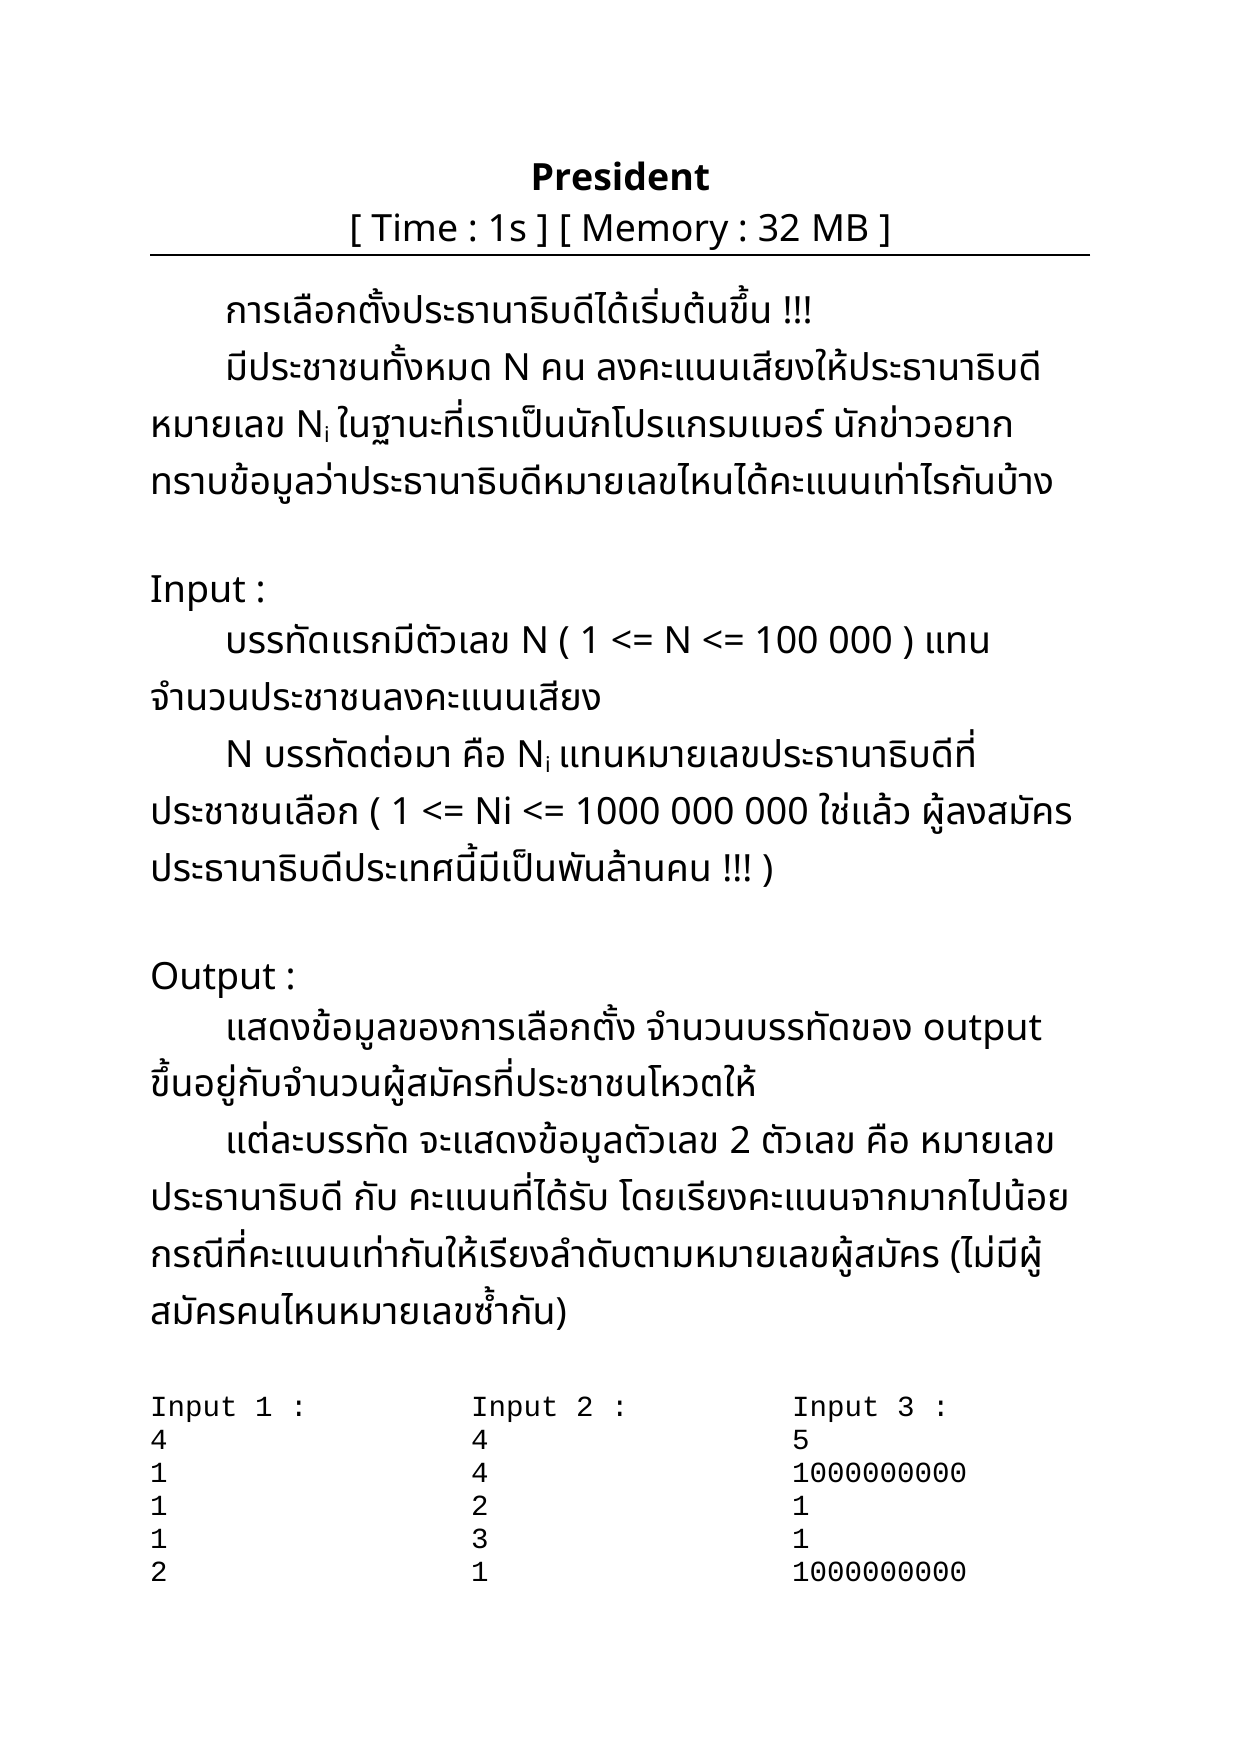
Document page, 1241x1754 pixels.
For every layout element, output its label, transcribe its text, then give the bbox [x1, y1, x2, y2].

text การเลือกตั้งประธานาธิบดีได้เริ่มต้นขึ้น !!! [150, 284, 1090, 341]
table_header Input 1 : [139, 1393, 459, 1425]
text President [150, 150, 1090, 201]
table_cell 4 4 2 3 1 [460, 1425, 781, 1591]
table_header Input 2 : [460, 1393, 781, 1425]
text Output : [150, 949, 1090, 1000]
text N บรรทัดต่อมา คือ Niแทนหมายเลขประธานาธิบดีที่ประชาชนเลือก ( 1 <= Ni <= 1000 000 000 ใช่แล้ว ผู้ลงสมัครประธานาธิบดีประเทศนี้มีเป็นพันล้านคน !!! ) [150, 727, 1090, 898]
text แสดงข้อมูลของการเลือกตั้ง จำนวนบรรทัดของ output ขึ้นอยู่กับจำนวนผู้สมัครที่ประชาชนโหวตให้ [150, 1000, 1090, 1114]
text Input : [150, 562, 1090, 613]
table_cell 4 1 1 1 2 [139, 1425, 459, 1591]
text บรรทัดแรกมีตัวเลข N ( 1 <= N <= 100 000 ) แทนจำนวนประชาชนลงคะแนนเสียง [150, 613, 1090, 727]
text มีประชาชนทั้งหมด N คน ลงคะแนนเสียงให้ประธานาธิบดีหมายเลข Niในฐานะที่เราเป็นนักโปรแกรมเมอร์ นักข่าวอยากทราบข้อมูลว่าประธานาธิบดีหมายเลขไหนได้คะแนนเท่าไรกันบ้าง [150, 341, 1090, 511]
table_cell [781, 1425, 1101, 1591]
table_header Input 3 : [781, 1393, 1101, 1425]
text แต่ละบรรทัด จะแสดงข้อมูลตัวเลข 2 ตัวเลข คือ หมายเลขประธานาธิบดี กับ คะแนนที่ได้รับ โดยเรียงคะแนนจากมากไปน้อย กรณีที่คะแนนเท่ากันให้เรียงลำดับตามหมายเลขผู้สมัคร (ไม่มีผู้สมัครคนไหนหมายเลขซ้ำกัน) [150, 1114, 1090, 1341]
text [ Time : 1s ] [ Memory : 32 MB ] [150, 201, 1090, 254]
